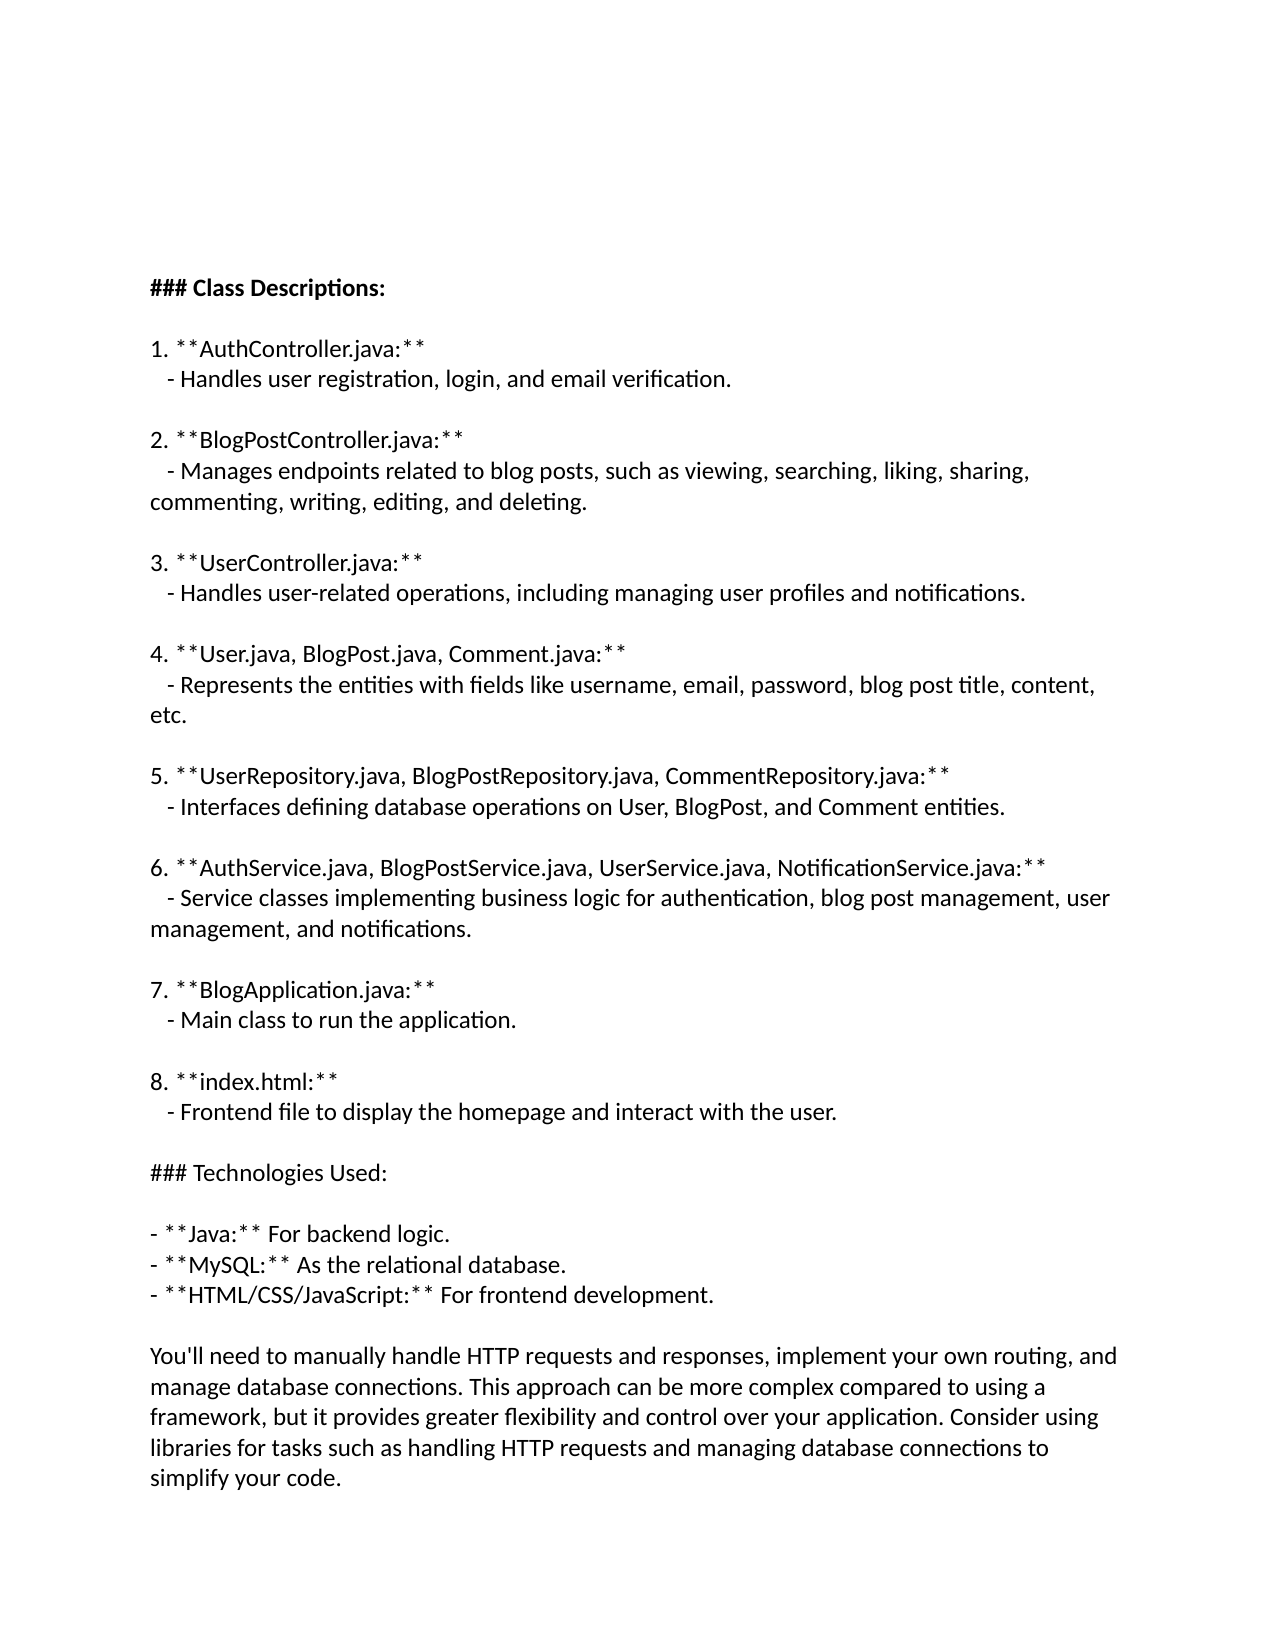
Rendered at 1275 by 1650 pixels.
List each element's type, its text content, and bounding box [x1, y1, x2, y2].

text 6. **AuthService.java, BlogPostService.java, UserService.java, NotificationService.java:** [150, 852, 1125, 882]
text ### Technologies Used: [150, 1157, 1125, 1188]
text 5. **UserRepository.java, BlogPostRepository.java, CommentRepository.java:** [150, 760, 1125, 791]
text - Frontend file to display the homepage and interact with the user. [150, 1096, 1125, 1127]
text 4. **User.java, BlogPost.java, Comment.java:** [150, 638, 1125, 669]
text - Handles user registration, login, and email verification. [150, 364, 1125, 394]
text ### Class Descriptions: [150, 272, 1125, 303]
text - Main class to run the application. [150, 1004, 1125, 1035]
text - **Java:** For backend logic. [150, 1218, 1125, 1249]
text - **MySQL:** As the relational database. [150, 1249, 1125, 1279]
text - Interfaces defining database operations on User, BlogPost, and Comment entities. [150, 791, 1125, 821]
text - Manages endpoints related to blog posts, such as viewing, searching, liking, sharing, commenting, writing, editing, and deleting. [150, 455, 1125, 516]
text 8. **index.html:** [150, 1066, 1125, 1096]
text - Service classes implementing business logic for authentication, blog post management, user management, and notifications. [150, 882, 1125, 943]
text - Represents the entities with fields like username, email, password, blog post title, content, etc. [150, 669, 1125, 730]
text 2. **BlogPostController.java:** [150, 425, 1125, 455]
text - Handles user-related operations, including managing user profiles and notifications. [150, 577, 1125, 608]
text You'll need to manually handle HTTP requests and responses, implement your own routing, and manage database connections. This approach can be more complex compared to using a framework, but it provides greater flexibility and control over your application. Consider using libraries for tasks such as handling HTTP requests and managing database connections to simplify your code. [150, 1340, 1125, 1493]
text 3. **UserController.java:** [150, 547, 1125, 577]
text 7. **BlogApplication.java:** [150, 974, 1125, 1004]
text - **HTML/CSS/JavaScript:** For frontend development. [150, 1279, 1125, 1310]
text 1. **AuthController.java:** [150, 333, 1125, 364]
